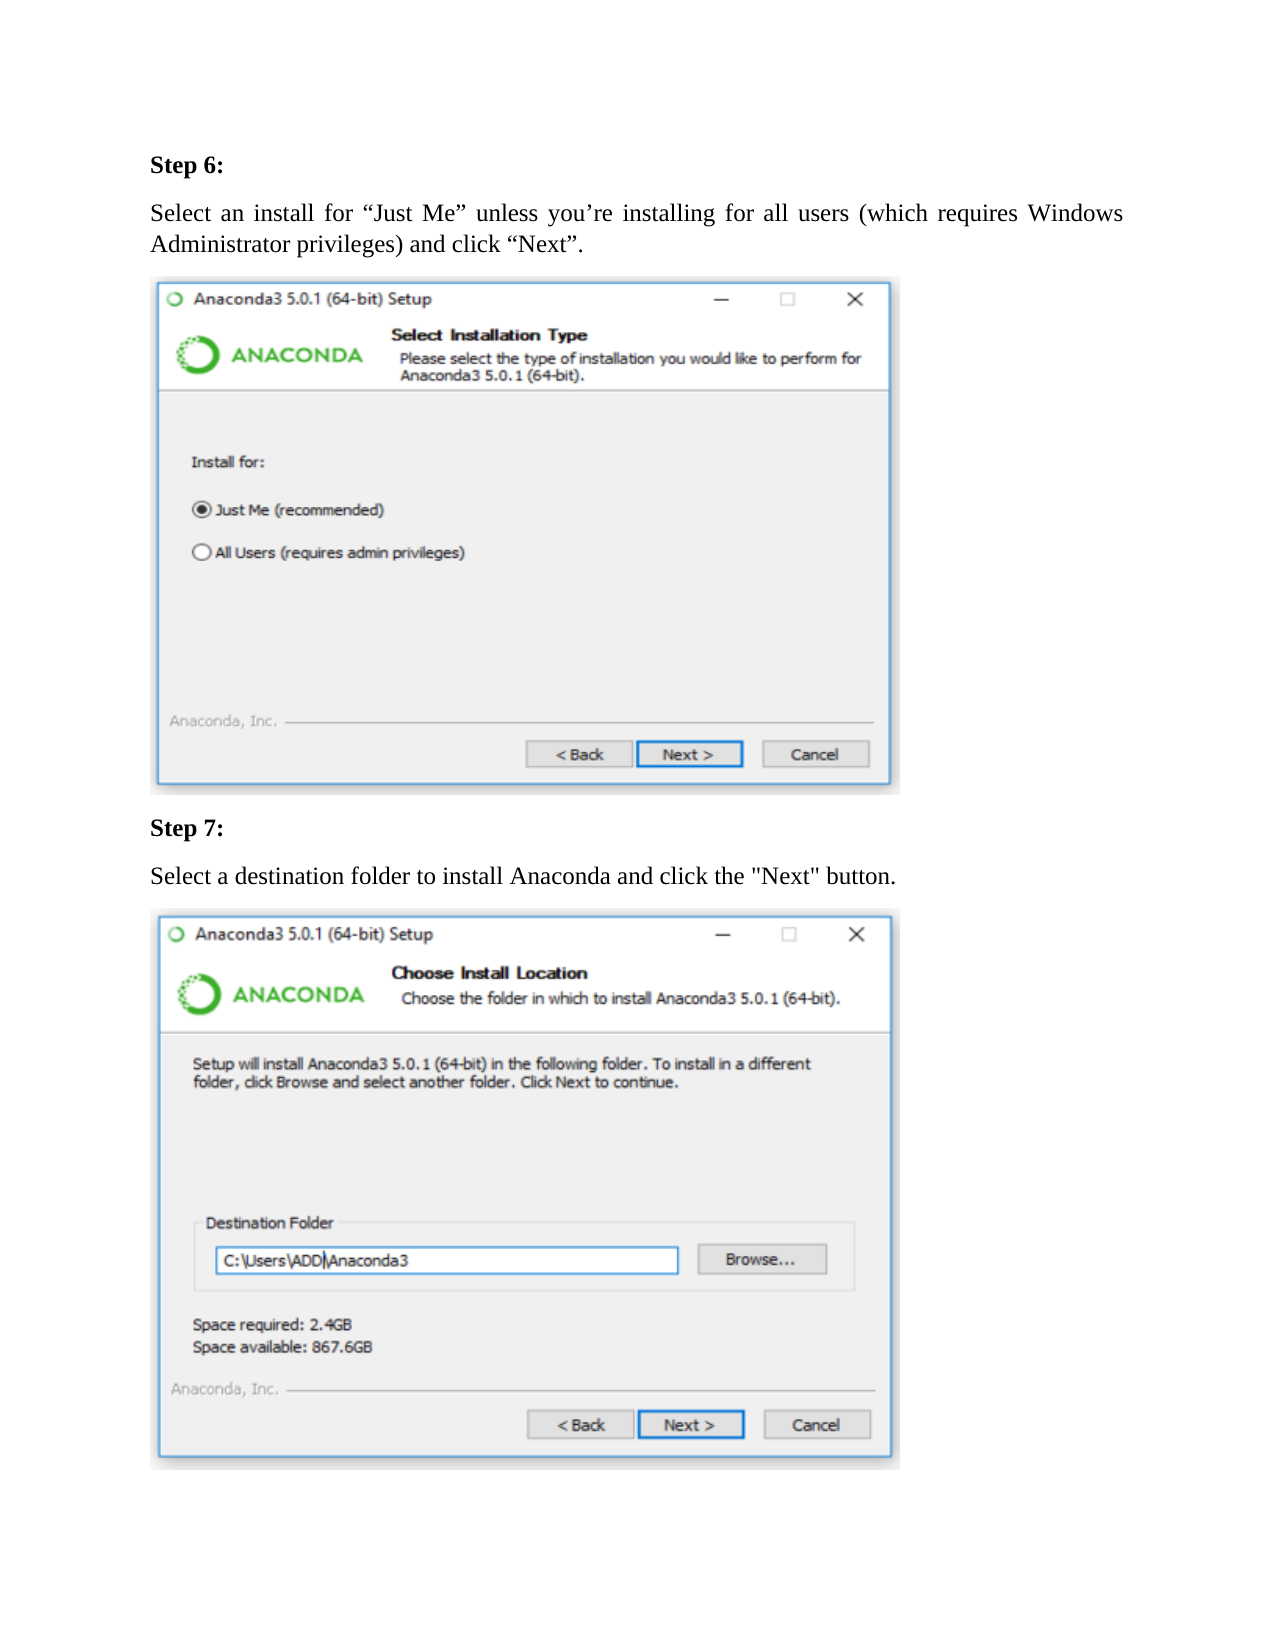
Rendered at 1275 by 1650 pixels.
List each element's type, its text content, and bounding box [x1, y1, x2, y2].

picture [150, 276, 901, 795]
text Select an install for “Just Me” unless you’re installing for all users (which requires Windows Administrator privileges) and click “Next”. [150, 198, 1125, 257]
text Step 6: [150, 150, 1125, 179]
picture [150, 908, 901, 1470]
text Select a destination folder to install Anaconda and click the "Next" button. [150, 861, 1125, 889]
text Step 7: [150, 813, 1125, 842]
